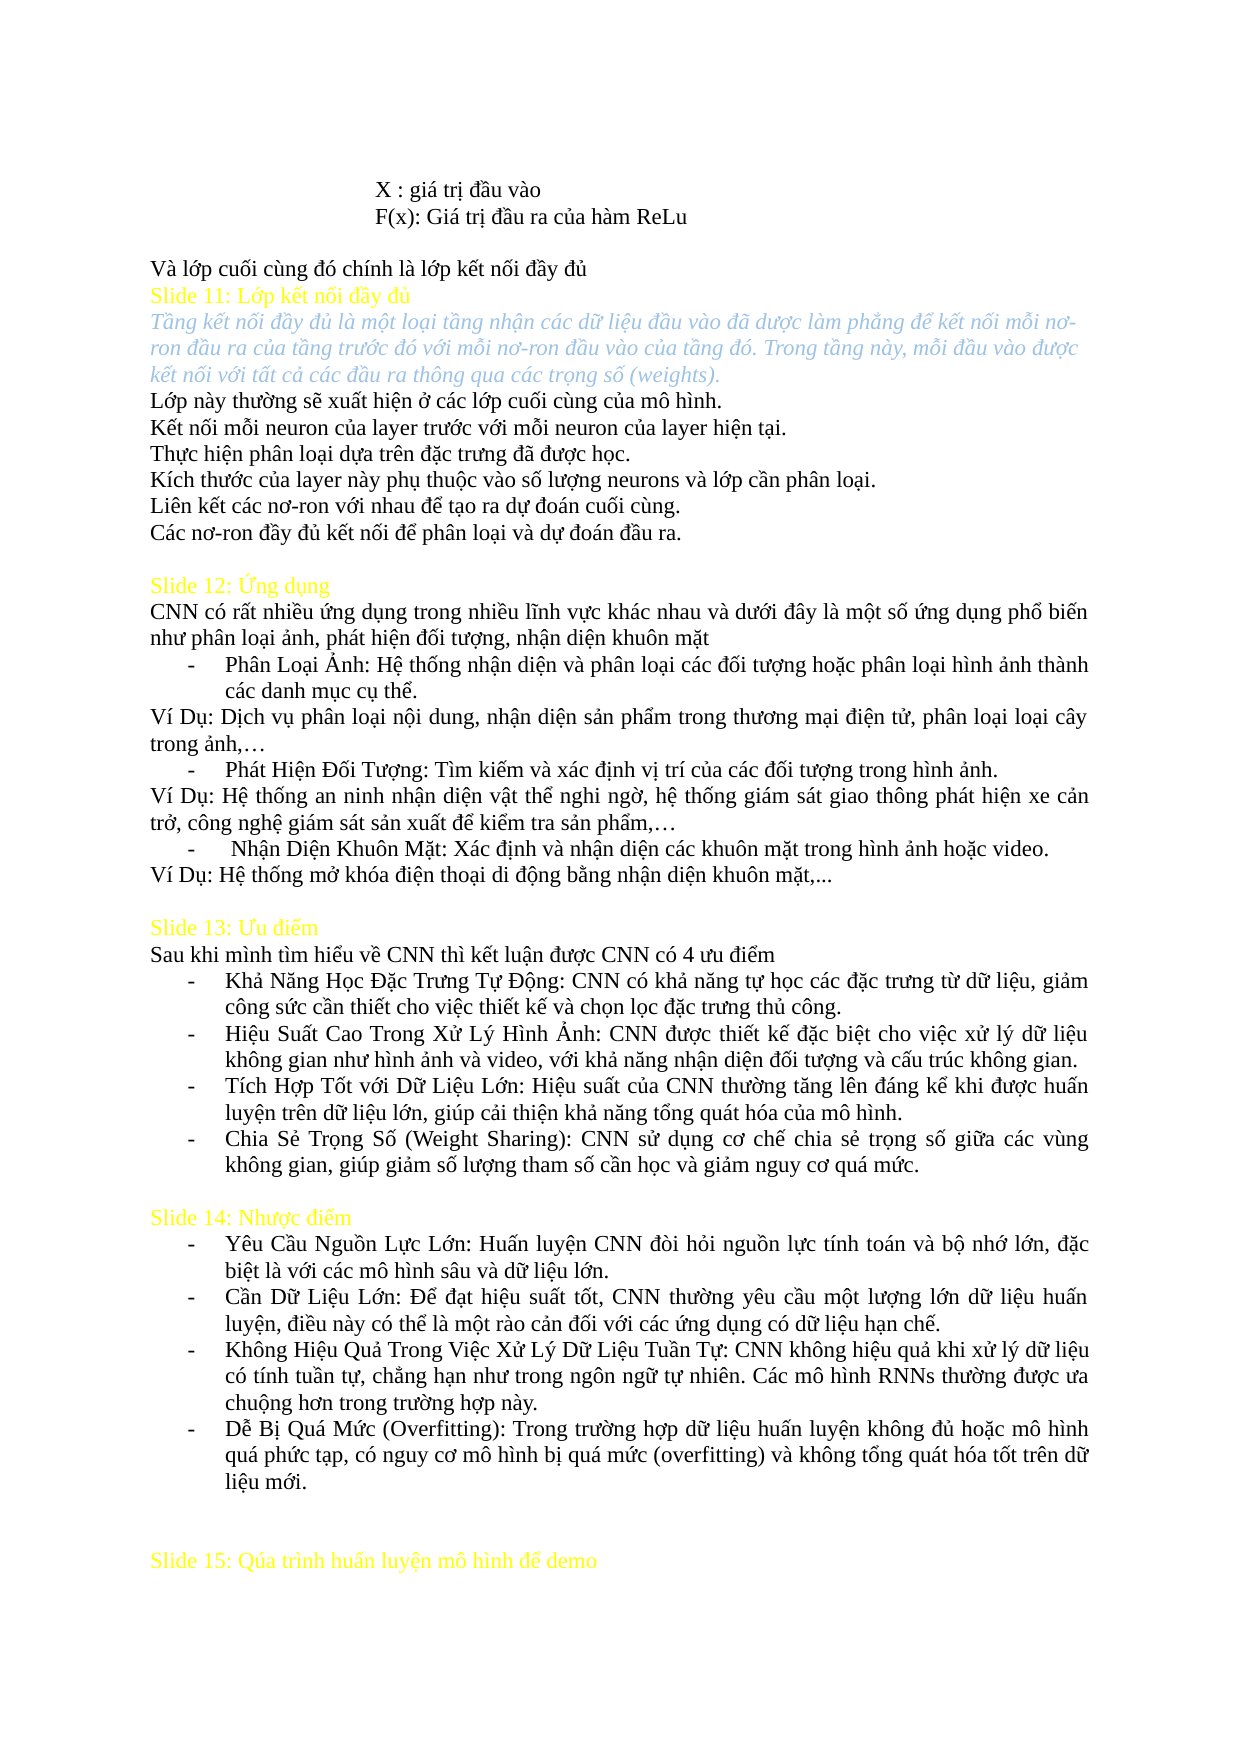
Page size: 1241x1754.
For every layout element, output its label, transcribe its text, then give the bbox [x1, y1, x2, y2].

text Kết nối mỗi neuron của layer trước với mỗi neuron của layer hiện tại. [150, 413, 1090, 440]
list Hiệu Suất Cao Trong Xử Lý Hình Ảnh: CNN được thiết kế đặc biệt cho việc xử lý dữ liệu không gian như hình ảnh và video, với khả năng nhận diện đối tượng và cấu trúc không gian. [187, 1020, 1090, 1072]
list Tích Hợp Tốt với Dữ Liệu Lớn: Hiệu suất của CNN thường tăng lên đáng kể khi được huấn luyện trên dữ liệu lớn, giúp cải thiện khả năng tổng quát hóa của mô hình. [187, 1072, 1090, 1125]
list Không Hiệu Quả Trong Việc Xử Lý Dữ Liệu Tuần Tự: CNN không hiệu quả khi xử lý dữ liệu có tính tuần tự, chẳng hạn như trong ngôn ngữ tự nhiên. Các mô hình RNNs thường được ưa chuộng hơn trong trường hợp này. [187, 1336, 1090, 1415]
text Và lớp cuối cùng đó chính là lớp kết nối đầy đủ [150, 255, 1090, 282]
text Ví Dụ: Dịch vụ phân loại nội dung, nhận diện sản phẩm trong thương mại điện tử, phân loại loại cây trong ảnh,… [150, 703, 1090, 756]
text Slide 12: Ứng dụng [150, 572, 1090, 598]
text Lớp này thường sẽ xuất hiện ở các lớp cuối cùng của mô hình. [150, 387, 1090, 413]
text Liên kết các nơ-ron với nhau để tạo ra dự đoán cuối cùng. [150, 493, 1090, 519]
text Slide 14: Nhược điểm [150, 1204, 1090, 1231]
text Các nơ-ron đầy đủ kết nối để phân loại và dự đoán đầu ra. [150, 519, 1090, 545]
text F(x): Giá trị đầu ra của hàm ReLu [150, 203, 1090, 229]
text Slide 13: Ưu điểm [150, 914, 1090, 941]
text CNN có rất nhiều ứng dụng trong nhiều lĩnh vực khác nhau và dưới đây là một số ứng dụng phổ biến như phân loại ảnh, phát hiện đối tượng, nhận diện khuôn mặt [150, 598, 1090, 651]
text Kích thước của layer này phụ thuộc vào số lượng neurons và lớp cần phân loại. [150, 466, 1090, 493]
list Nhận Diện Khuôn Mặt: Xác định và nhận diện các khuôn mặt trong hình ảnh hoặc video. [187, 835, 1090, 862]
list Phát Hiện Đối Tượng: Tìm kiếm và xác định vị trí của các đối tượng trong hình ảnh. [187, 756, 1090, 782]
list Phân Loại Ảnh: Hệ thống nhận diện và phân loại các đối tượng hoặc phân loại hình ảnh thành các danh mục cụ thể. [187, 651, 1090, 703]
text Ví Dụ: Hệ thống mở khóa điện thoại di động bằng nhận diện khuôn mặt,... [150, 862, 1090, 888]
text Tầng kết nối đầy đủ là một loại tầng nhận các dữ liệu đầu vào đã dược làm phẳng để kết nối mỗi nơ-ron đầu ra của tầng trước đó với mỗi nơ-ron đầu vào của tầng đó. Trong tầng này, mỗi đầu vào được kết nối với tất cả các đầu ra thông qua các trọng số (weights). [150, 308, 1090, 387]
text X : giá trị đầu vào [150, 176, 1090, 203]
list Cần Dữ Liệu Lớn: Để đạt hiệu suất tốt, CNN thường yêu cầu một lượng lớn dữ liệu huấn luyện, điều này có thể là một rào cản đối với các ứng dụng có dữ liệu hạn chế. [187, 1283, 1090, 1336]
list Khả Năng Học Đặc Trưng Tự Động: CNN có khả năng tự học các đặc trưng từ dữ liệu, giảm công sức cần thiết cho việc thiết kế và chọn lọc đặc trưng thủ công. [187, 967, 1090, 1020]
text Ví Dụ: Hệ thống an ninh nhận diện vật thể nghi ngờ, hệ thống giám sát giao thông phát hiện xe cản trở, công nghệ giám sát sản xuất để kiểm tra sản phẩm,… [150, 782, 1090, 835]
list Chia Sẻ Trọng Số (Weight Sharing): CNN sử dụng cơ chế chia sẻ trọng số giữa các vùng không gian, giúp giảm số lượng tham số cần học và giảm nguy cơ quá mức. [187, 1125, 1090, 1178]
text Slide 15: Qúa trình huấn luyện mô hình để demo [150, 1547, 1090, 1573]
list Yêu Cầu Nguồn Lực Lớn: Huấn luyện CNN đòi hỏi nguồn lực tính toán và bộ nhớ lớn, đặc biệt là với các mô hình sâu và dữ liệu lớn. [187, 1231, 1090, 1283]
text Thực hiện phân loại dựa trên đặc trưng đã được học. [150, 440, 1090, 466]
list Dễ Bị Quá Mức (Overfitting): Trong trường hợp dữ liệu huấn luyện không đủ hoặc mô hình quá phức tạp, có nguy cơ mô hình bị quá mức (overfitting) và không tổng quát hóa tốt trên dữ liệu mới. [187, 1415, 1090, 1494]
text Slide 11: Lớp kết nối đầy đủ [150, 282, 1090, 308]
text Sau khi mình tìm hiểu về CNN thì kết luận được CNN có 4 ưu điểm [150, 941, 1090, 967]
